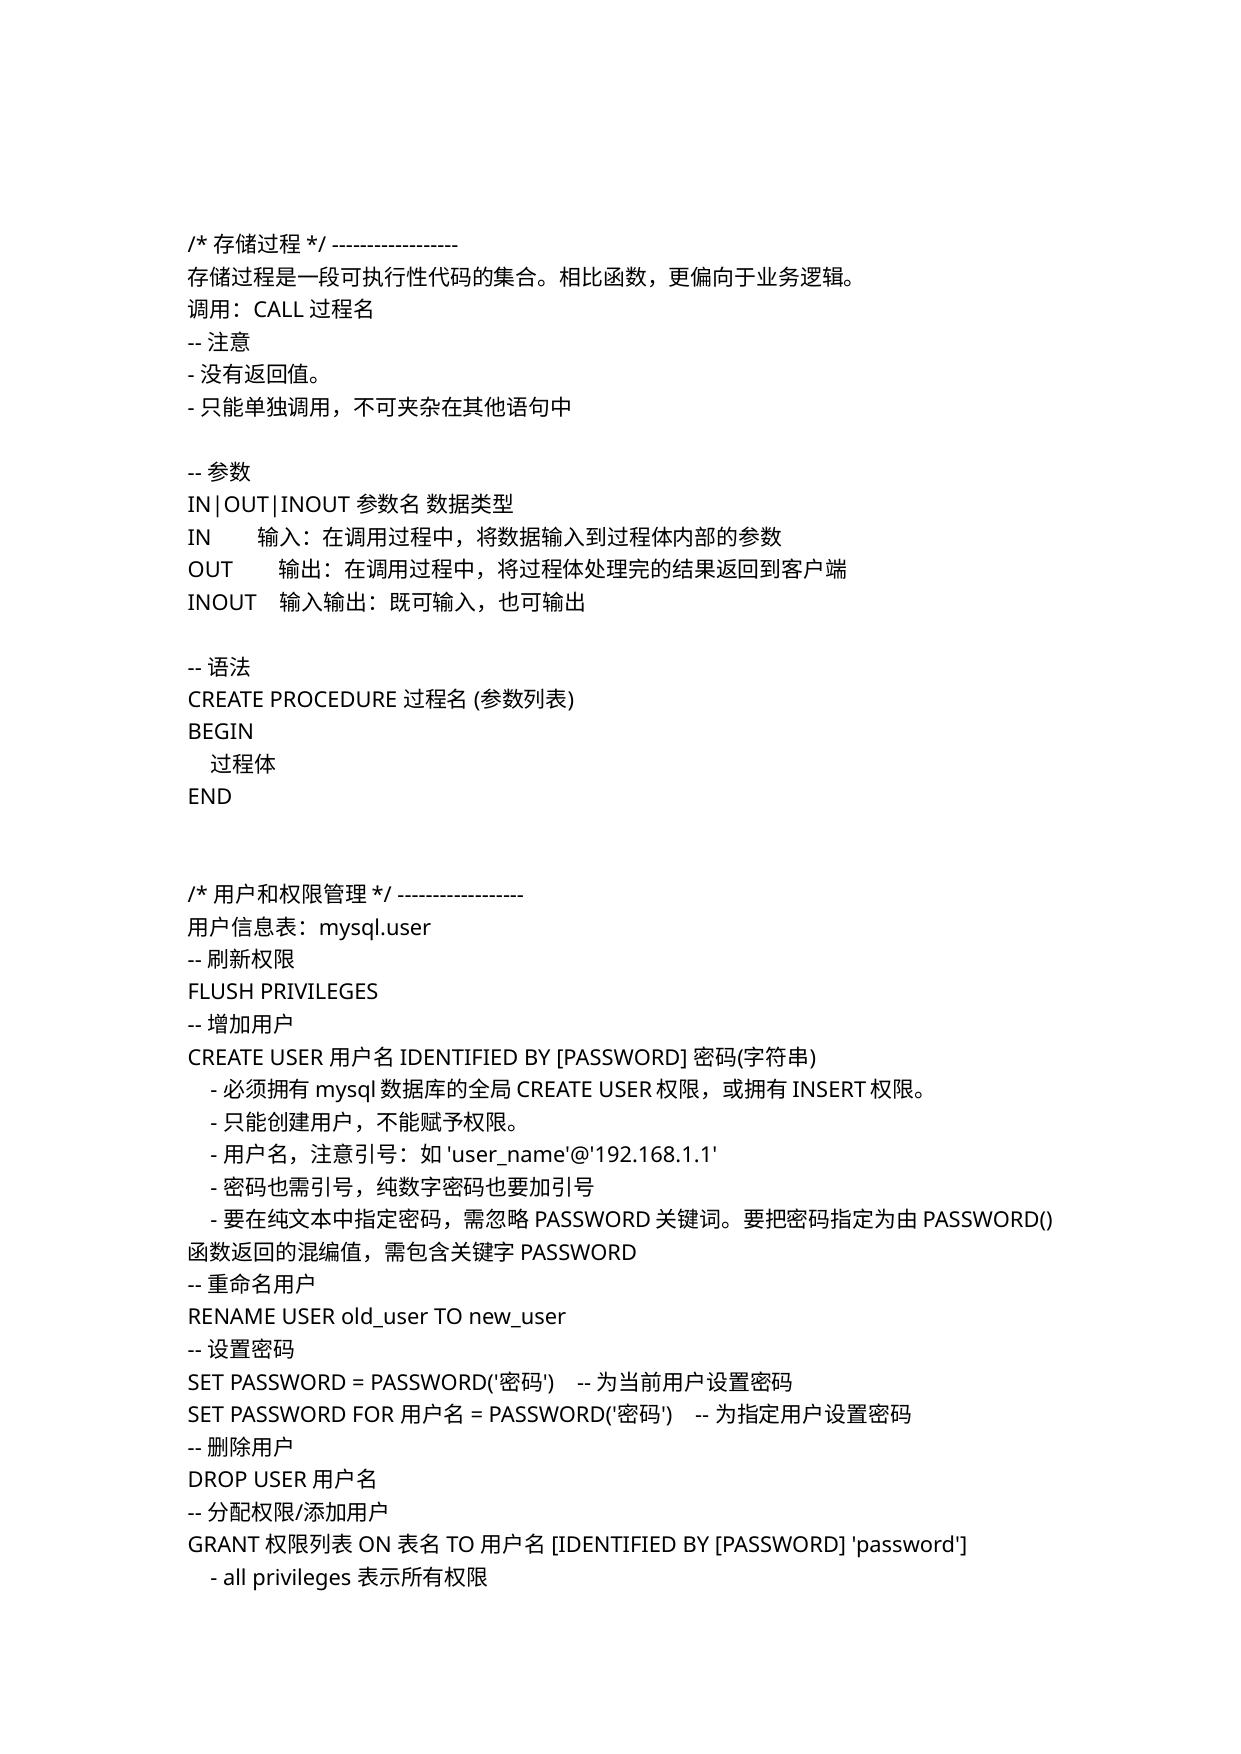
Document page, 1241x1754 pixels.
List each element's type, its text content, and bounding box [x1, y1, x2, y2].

text - 必须拥有mysql数据库的全局CREATE USER权限，或拥有INSERT权限。 [187, 1072, 1053, 1104]
text /* 用户和权限管理 */ ------------------ [187, 877, 1053, 909]
text -- 刷新权限 [187, 942, 1053, 974]
text -- 设置密码 [187, 1332, 1053, 1364]
text -- 参数 [187, 454, 1053, 487]
text -- 增加用户 [187, 1007, 1053, 1039]
text -- 分配权限/添加用户 [187, 1494, 1053, 1527]
text - 只能单独调用，不可夹杂在其他语句中 [187, 389, 1053, 422]
text SET PASSWORD = PASSWORD('密码') -- 为当前用户设置密码 [187, 1364, 1053, 1397]
text INOUT 输入输出：既可输入，也可输出 [187, 584, 1053, 617]
text GRANT 权限列表 ON 表名 TO 用户名 [IDENTIFIED BY [PASSWORD] 'password'] [187, 1527, 1053, 1559]
text OUT 输出：在调用过程中，将过程体处理完的结果返回到客户端 [187, 552, 1053, 584]
text FLUSH PRIVILEGES [187, 974, 1053, 1007]
text - 只能创建用户，不能赋予权限。 [187, 1104, 1053, 1137]
text IN|OUT|INOUT 参数名 数据类型 [187, 487, 1053, 519]
text CREATE USER 用户名 IDENTIFIED BY [PASSWORD] 密码(字符串) [187, 1039, 1053, 1072]
text -- 注意 [187, 324, 1053, 357]
text -- 重命名用户 [187, 1267, 1053, 1299]
text - all privileges 表示所有权限 [187, 1559, 1053, 1592]
text /* 存储过程 */ ------------------ [187, 227, 1053, 259]
text - 用户名，注意引号：如 'user_name'@'192.168.1.1' [187, 1137, 1053, 1169]
text END [187, 779, 1053, 812]
text - 没有返回值。 [187, 357, 1053, 389]
text - 要在纯文本中指定密码，需忽略PASSWORD关键词。要把密码指定为由PASSWORD()函数返回的混编值，需包含关键字PASSWORD [187, 1202, 1053, 1267]
text -- 删除用户 [187, 1429, 1053, 1462]
text 调用：CALL 过程名 [187, 292, 1053, 324]
text 用户信息表：mysql.user [187, 909, 1053, 942]
text RENAME USER old_user TO new_user [187, 1299, 1053, 1332]
text SET PASSWORD FOR 用户名 = PASSWORD('密码') -- 为指定用户设置密码 [187, 1397, 1053, 1429]
text DROP USER 用户名 [187, 1462, 1053, 1494]
text 过程体 [187, 747, 1053, 779]
text -- 语法 [187, 649, 1053, 682]
text CREATE PROCEDURE 过程名 (参数列表) [187, 682, 1053, 714]
text - 密码也需引号，纯数字密码也要加引号 [187, 1169, 1053, 1202]
text IN 输入：在调用过程中，将数据输入到过程体内部的参数 [187, 519, 1053, 552]
text 存储过程是一段可执行性代码的集合。相比函数，更偏向于业务逻辑。 [187, 259, 1053, 292]
text BEGIN [187, 714, 1053, 747]
